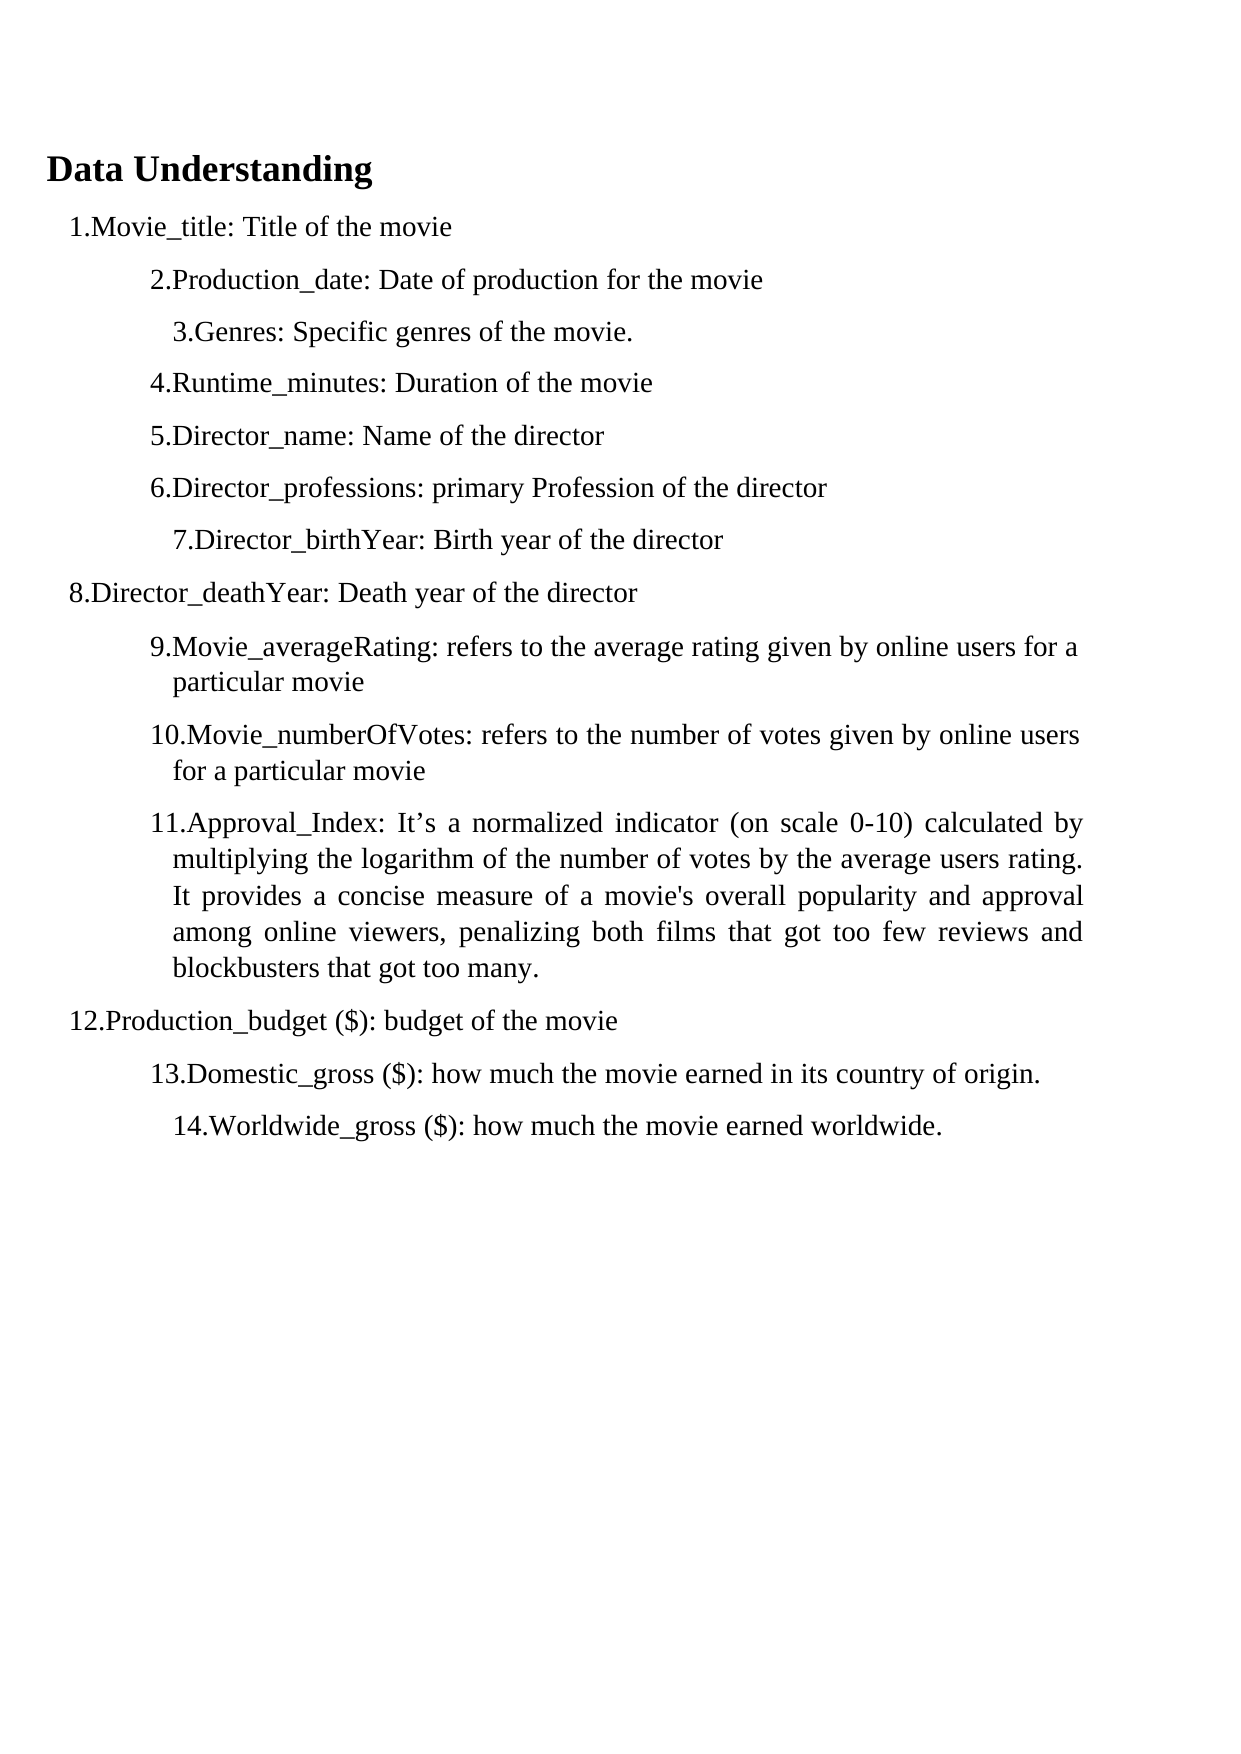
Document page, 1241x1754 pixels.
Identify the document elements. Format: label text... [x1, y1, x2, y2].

text 1.Movie_title: Title of the movie [69, 209, 1171, 243]
text 5.Director_name: Name of the director [150, 418, 862, 451]
text 2.Production_date: Date of production for the movie 3.Genres: Specific genres of the movie. [150, 262, 774, 347]
text 10.Movie_numberOfVotes: refers to the number of votes given by online users for a particular movie [150, 717, 1080, 786]
subtitle Data Understanding [46, 146, 1171, 189]
text 4.Runtime_minutes: Duration of the movie [150, 365, 862, 399]
text 13.Domestic_gross ($): how much the movie earned in its country of origin. 14.Worldwide_gross ($): how much the movie earned worldwide. [150, 1056, 1042, 1141]
text 12.Production_budget ($): budget of the movie [69, 1003, 1171, 1037]
text 6.Director_professions: primary Profession of the director 7.Director_birthYear: Birth year of the director [150, 470, 862, 555]
text 8.Director_deathYear: Death year of the director [69, 574, 1171, 609]
text 11.Approval_Index: It’s a normalized indicator (on scale 0-10) calculated by multiplying the logarithm of the number of votes by the average users rating. It provides a concise measure of a movie's overall popularity and approval among online viewers, penalizing both films that got too few reviews and blockbusters that got too many. [150, 805, 1084, 983]
text 9.Movie_averageRating: refers to the average rating given by online users for a particular movie [150, 629, 1078, 698]
